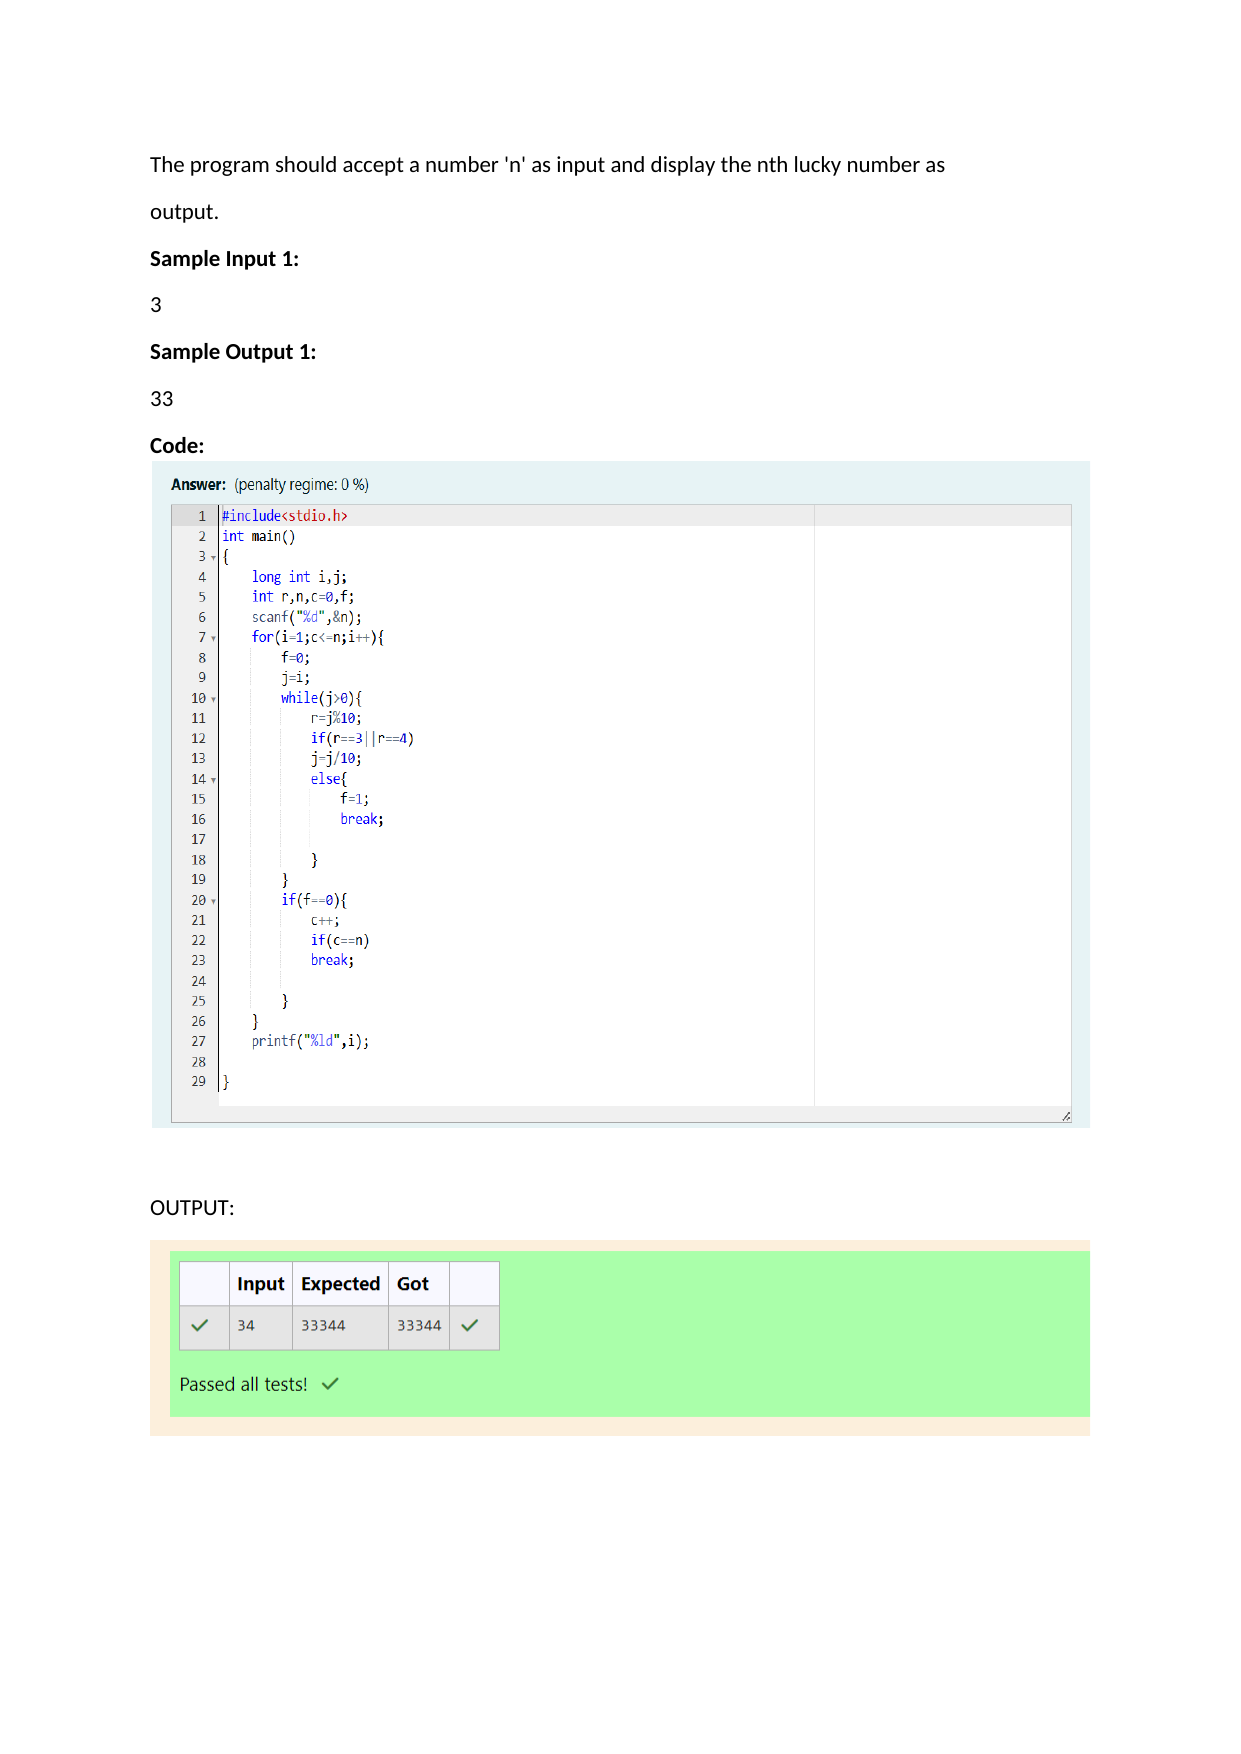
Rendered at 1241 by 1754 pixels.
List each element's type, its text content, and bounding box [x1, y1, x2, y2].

text The program should accept a number 'n' as input and display the nth lucky number as [150, 150, 1090, 178]
picture [150, 1240, 1091, 1436]
text 33 [150, 384, 1090, 412]
text Code: [150, 431, 1090, 461]
text Sample Input 1: [150, 244, 1090, 272]
text output. [150, 197, 1090, 225]
picture [150, 461, 1091, 1128]
text 3 [150, 291, 1090, 319]
text OUTPUT: [150, 1193, 1090, 1221]
text Sample Output 1: [150, 337, 1090, 366]
